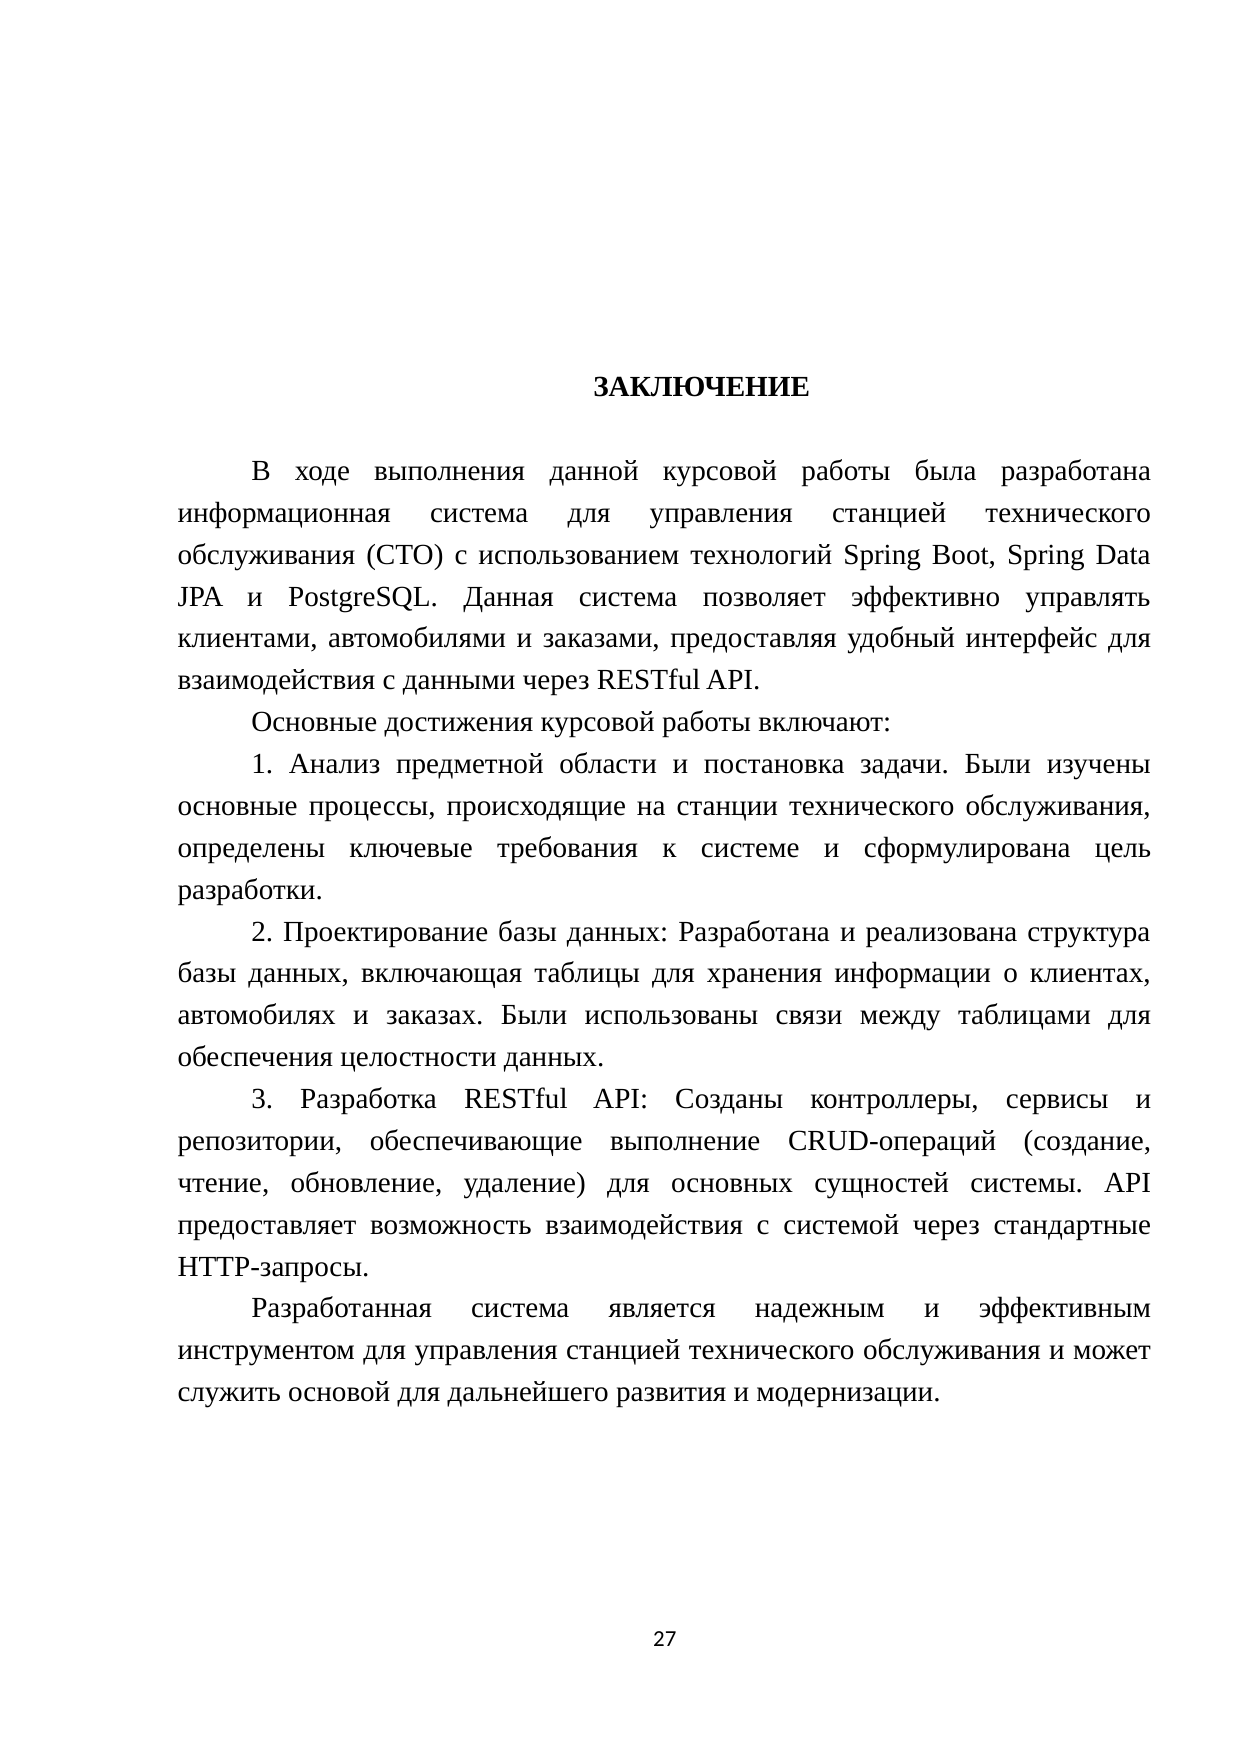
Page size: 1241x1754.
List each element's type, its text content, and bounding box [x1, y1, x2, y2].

text 2. Проектирование базы данных: Разработана и реализована структура базы данных, включающая таблицы для хранения информации о клиентах, автомобилях и заказах. Были использованы связи между таблицами для обеспечения целостности данных. [177, 914, 1152, 1073]
text ЗАКЛЮЧЕНИЕ [177, 369, 1152, 403]
text 3. Разработка RESTful API: Созданы контроллеры, сервисы и репозитории, обеспечивающие выполнение CRUD-операций (создание, чтение, обновление, удаление) для основных сущностей системы. API предоставляет возможность взаимодействия с системой через стандартные HTTP-запросы. [177, 1081, 1152, 1282]
text В ходе выполнения данной курсовой работы была разработана информационная система для управления станцией технического обслуживания (СТО) с использованием технологий Spring Boot, Spring Data JPA и PostgreSQL. Данная система позволяет эффективно управлять клиентами, автомобилями и заказами, предоставляя удобный интерфейс для взаимодействия с данными через RESTful API. [177, 453, 1152, 696]
text Разработанная система является надежным и эффективным инструментом для управления станцией технического обслуживания и может служить основой для дальнейшего развития и модернизации. [177, 1291, 1152, 1408]
text Основные достижения курсовой работы включают: [177, 704, 1152, 738]
text 1. Анализ предметной области и постановка задачи. Были изучены основные процессы, происходящие на станции технического обслуживания, определены ключевые требования к системе и сформулирована цель разработки. [177, 746, 1152, 905]
